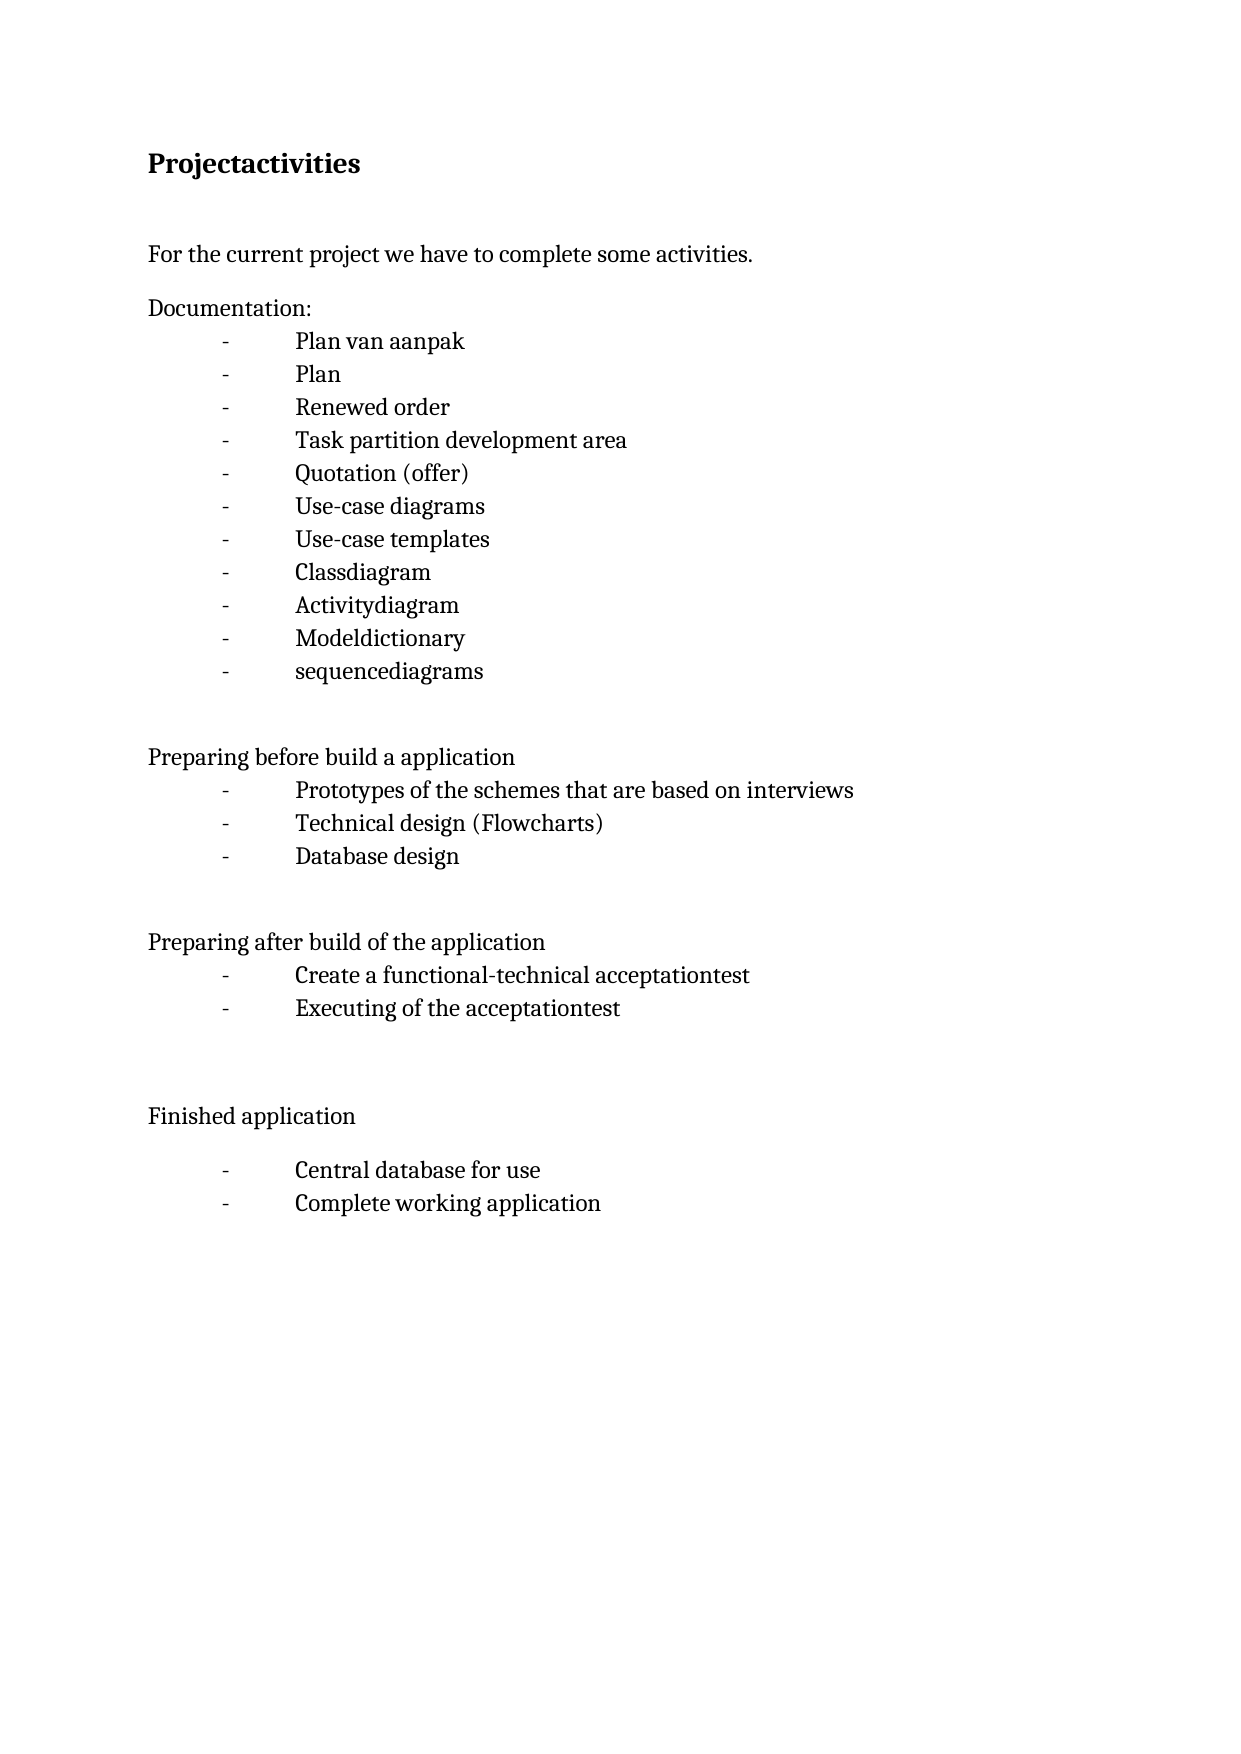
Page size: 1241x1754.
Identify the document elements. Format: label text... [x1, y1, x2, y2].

text For the current project we have to complete some activities. [148, 207, 1093, 269]
text Projectactivities [148, 148, 1093, 181]
text - Central database for use - Complete working application [148, 1156, 1093, 1217]
text Finished application [148, 1102, 1093, 1131]
text Preparing after build of the application - Create a functional-technical acceptationtest - Executing of the acceptationtest [148, 928, 1093, 1023]
text Documentation: - Plan van aanpak - Plan - Renewed order - Task partition development area - Quotation (offer) - Use-case diagrams - Use-case templates - Classdiagram - Activitydiagram - Modeldictionary - sequencediagrams [148, 294, 1093, 718]
text Preparing before build a application - Prototypes of the schemes that are based on interviews - Technical design (Flowcharts) - Database design [148, 743, 1093, 903]
